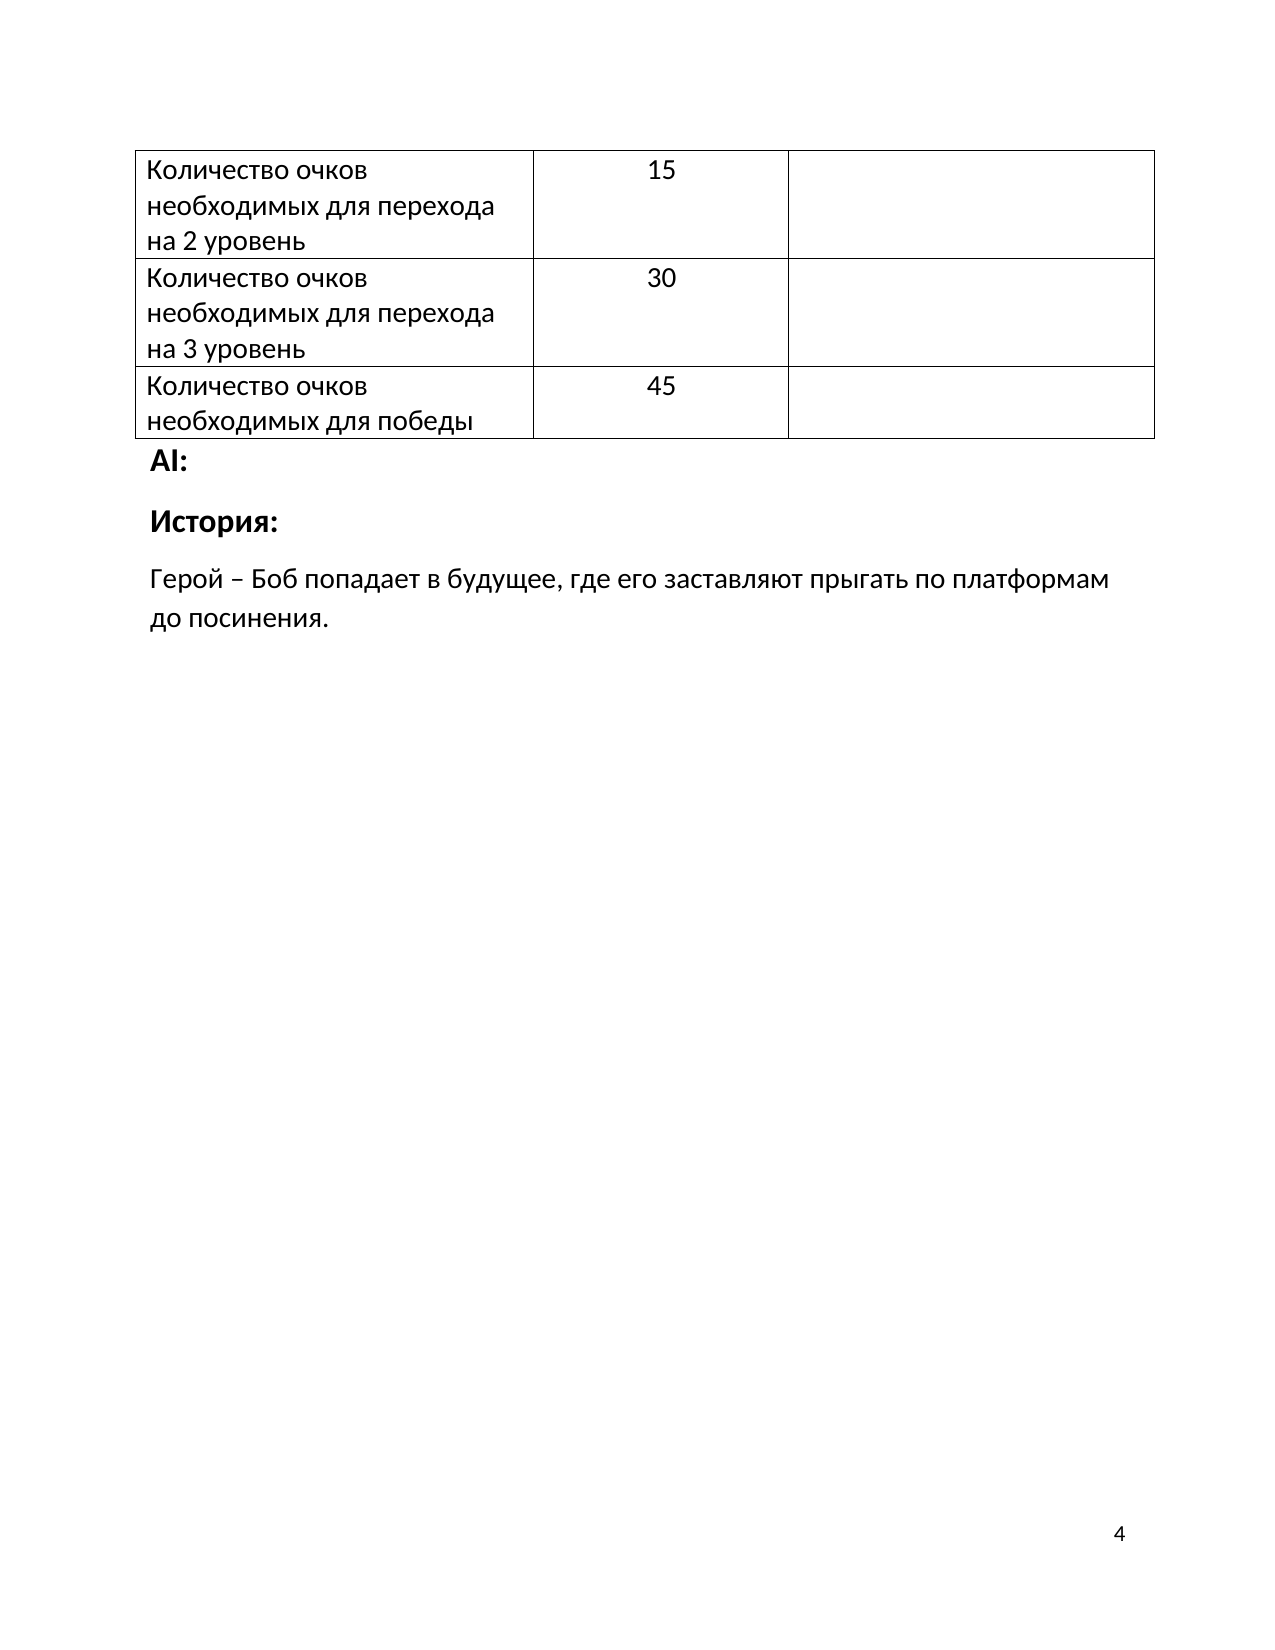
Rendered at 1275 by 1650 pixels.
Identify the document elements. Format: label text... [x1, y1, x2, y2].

table_cell Количество очков необходимых для победы [136, 367, 533, 438]
table_cell 30 [534, 259, 788, 366]
text Герой – Боб попадает в будущее, где его заставляют прыгать по платформам до посинения. [150, 560, 1125, 634]
text AI: [150, 439, 1125, 480]
table_cell Количество очков необходимых для перехода на 2 уровень [136, 151, 533, 258]
table_cell Количество очков необходимых для перехода на 3 уровень [136, 259, 533, 366]
table_cell [789, 259, 1154, 366]
table_cell 45 [534, 367, 788, 438]
table_cell 15 [534, 151, 788, 258]
table_cell [789, 367, 1154, 438]
table_cell [789, 151, 1154, 258]
text История: [150, 500, 1125, 541]
